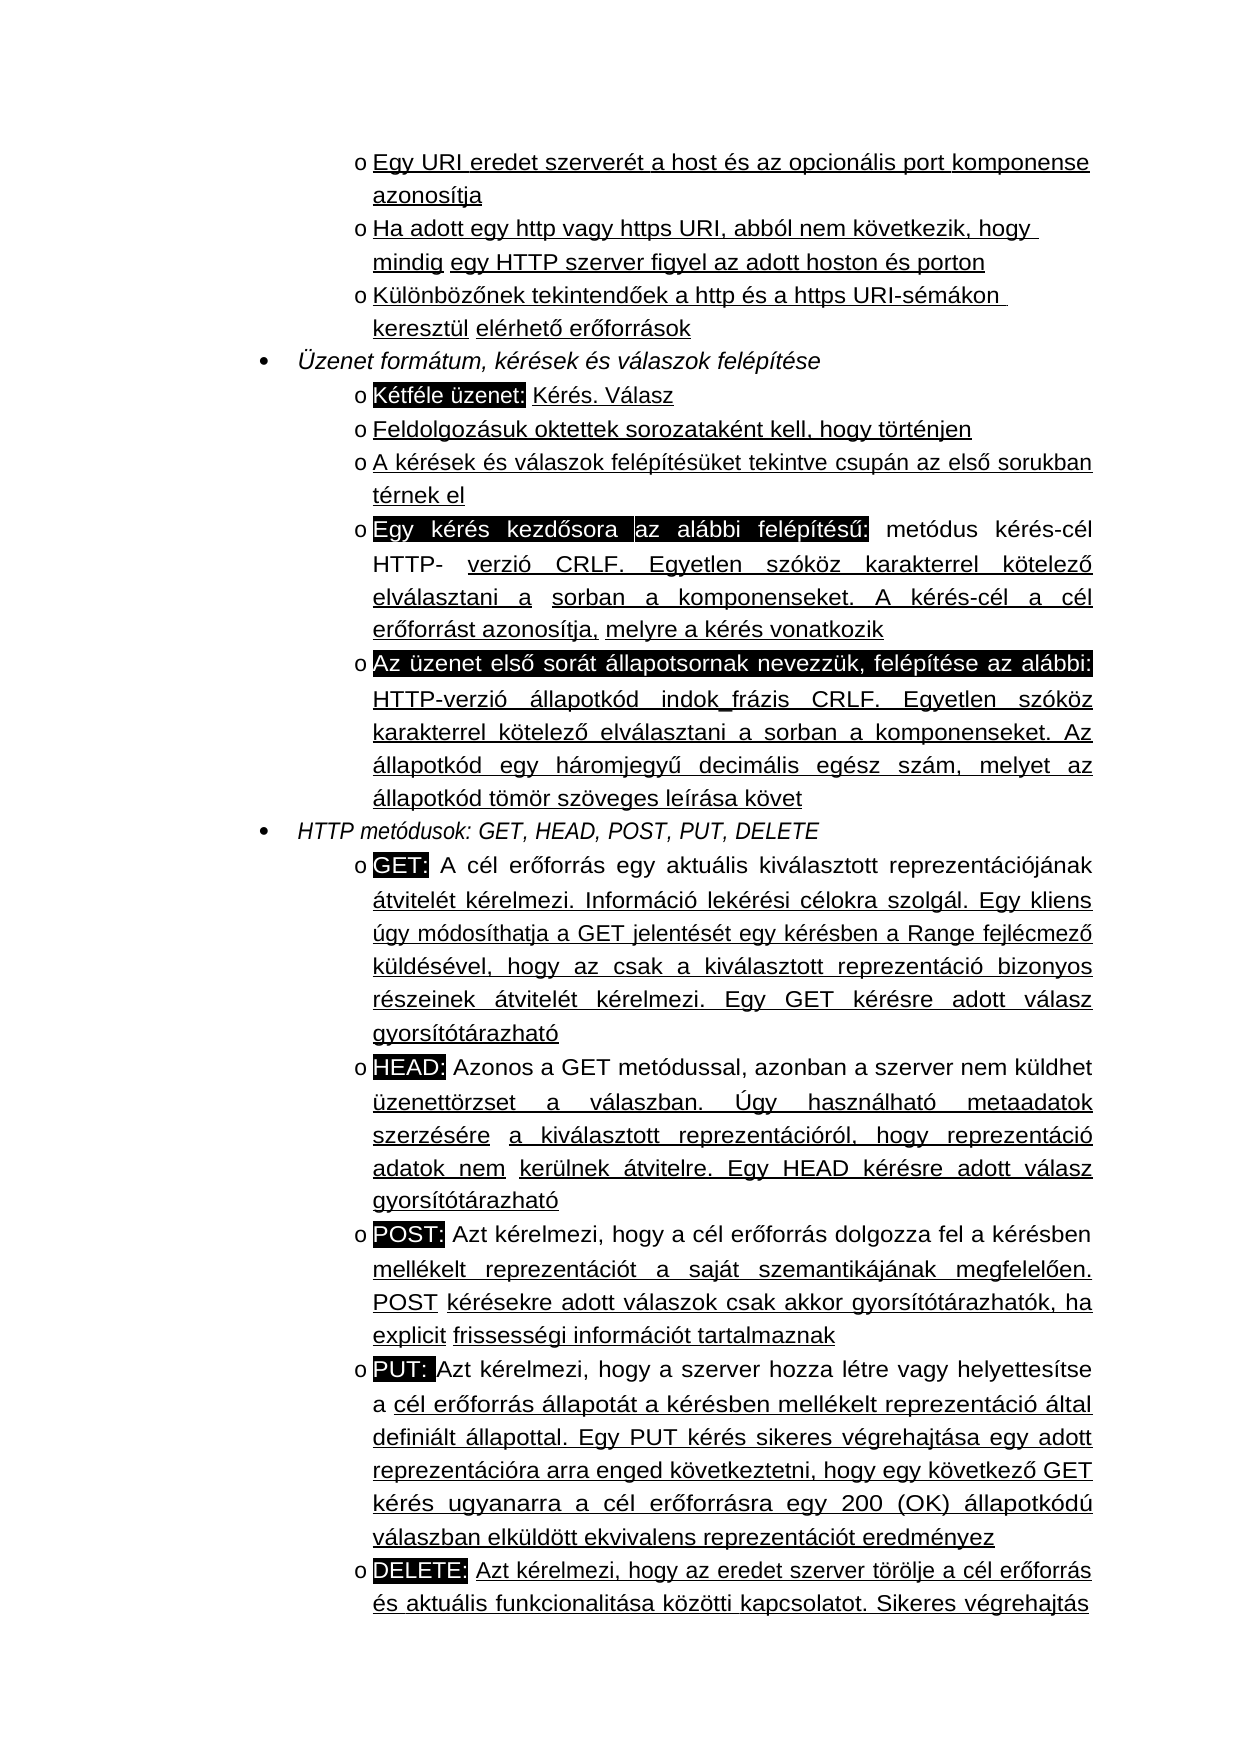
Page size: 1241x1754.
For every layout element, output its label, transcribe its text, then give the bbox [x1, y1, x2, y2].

list Egy kérés kezdősora az alábbi felépítésű: metódus kérés-cél HTTP- verzió CRLF. Egyetlen szóköz karakterrel kötelező elválasztani a sorban a komponenseket. A kérés-cél a cél erőforrást azonosítja, melyre a kérés vonatkozik [354, 516, 1093, 643]
list Feldolgozásuk oktettek sorozataként kell, hogy történjen [354, 416, 1105, 444]
list DELETE: Azt kérelmezi, hogy az eredet szerver törölje a cél erőforrás és aktuális funkcionalitása közötti kapcsolatot. Sikeres végrehajtás [354, 1557, 1093, 1617]
list Ha adott egy http vagy https URI, abból nem következik, hogy mindig egy HTTP szerver figyel az adott hoston és porton [354, 215, 1093, 275]
list POST: Azt kérelmezi, hogy a cél erőforrás dolgozza fel a kérésben mellékelt reprezentációt a saját szemantikájának megfelelően. POST kérésekre adott válaszok csak akkor gyorsítótárazhatók, ha explicit frissességi információt tartalmaznak [354, 1221, 1093, 1348]
list A kérések és válaszok felépítésüket tekintve csupán az első sorukban térnek el [354, 449, 1092, 508]
list Egy URI eredet szerverét a host és az opcionális port komponense azonosítja [354, 148, 1092, 208]
list Az üzenet első sorát állapotsornak nevezzük, felépítése az alábbi: HTTP-verzió állapotkód indok_frázis CRLF. Egyetlen szóköz karakterrel kötelező elválasztani a sorban a komponenseket. Az állapotkód egy háromjegyű decimális egész szám, melyet az állapotkód tömör szöveges leírása követ [354, 650, 1093, 811]
subtitle HTTP metódusok: GET, HEAD, POST, PUT, DELETE [260, 818, 1105, 845]
subtitle Üzenet formátum, kérések és válaszok felépítése [260, 347, 1105, 375]
list GET: A cél erőforrás egy aktuális kiválasztott reprezentációjának átvitelét kérelmezi. Információ lekérési célokra szolgál. Egy kliens úgy módosíthatja a GET jelentését egy kérésben a Range fejlécmező küldésével, hogy az csak a kiválasztott reprezentáció bizonyos részeinek átvitelét kérelmezi. Egy GET kérésre adott válasz gyorsítótárazható [354, 852, 1093, 1046]
list PUT: Azt kérelmezi, hogy a szerver hozza létre vagy helyettesítse a cél erőforrás állapotát a kérésben mellékelt reprezentáció által definiált állapottal. Egy PUT kérés sikeres végrehajtása egy adott reprezentációra arra enged következtetni, hogy egy következő GET kérés ugyanarra a cél erőforrásra egy 200 (OK) állapotkódú válaszban elküldött ekvivalens reprezentációt eredményez [354, 1356, 1093, 1550]
list HEAD: Azonos a GET metódussal, azonban a szerver nem küldhet üzenettörzset a válaszban. Úgy használható metaadatok szerzésére a kiválasztott reprezentációról, hogy reprezentáció adatok nem kerülnek átvitelre. Egy HEAD kérésre adott válasz gyorsítótárazható [354, 1054, 1093, 1214]
list Különbözőnek tekintendőek a http és a https URI-sémákon keresztül elérhető erőforrások [354, 282, 1093, 341]
list Kétféle üzenet: Kérés. Válasz [354, 382, 1105, 410]
